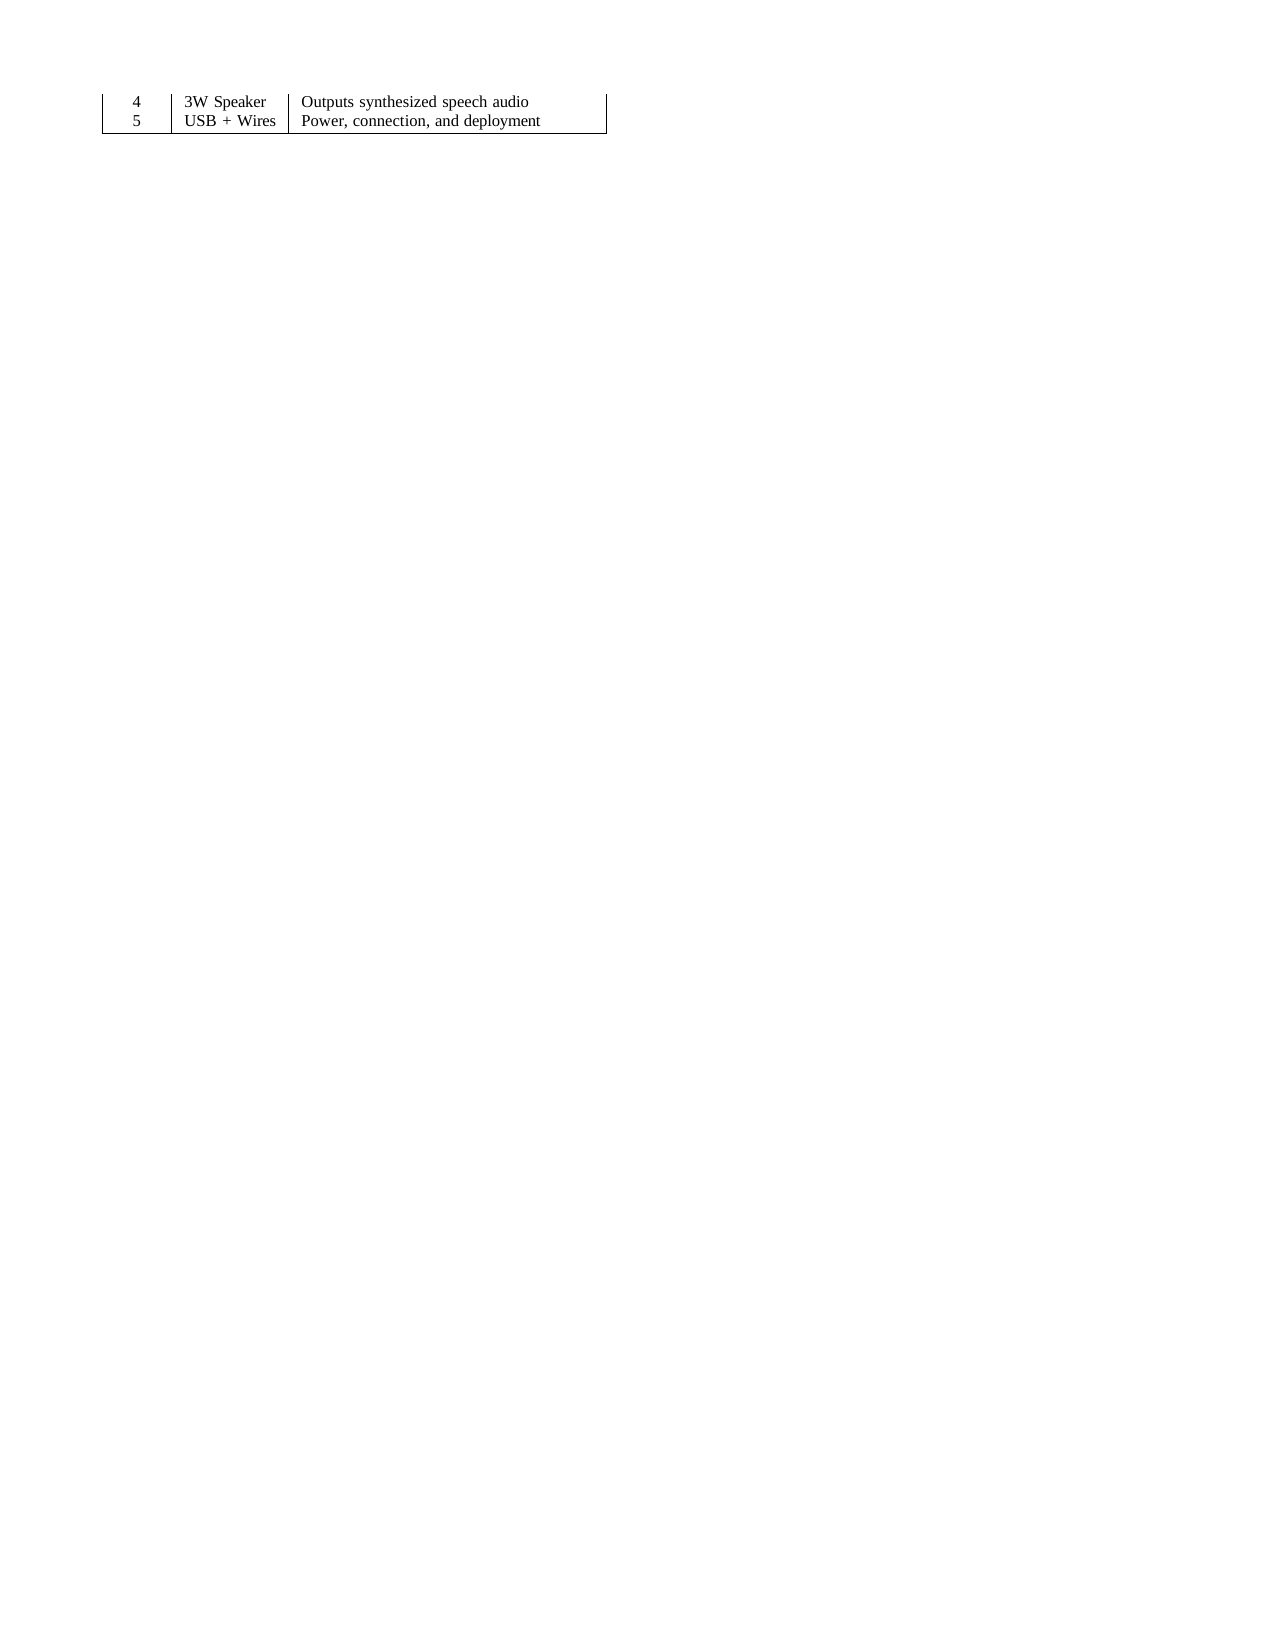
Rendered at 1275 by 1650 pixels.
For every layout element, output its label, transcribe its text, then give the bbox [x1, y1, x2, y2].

table_cell USB + Wires [172, 113, 288, 132]
table_cell Power, connection, and deployment [289, 113, 606, 132]
table_cell 5 [103, 113, 171, 132]
table_cell 3W Speaker [172, 94, 288, 112]
table_cell 4 [103, 94, 171, 112]
table_cell Outputs synthesized speech audio [289, 94, 606, 112]
